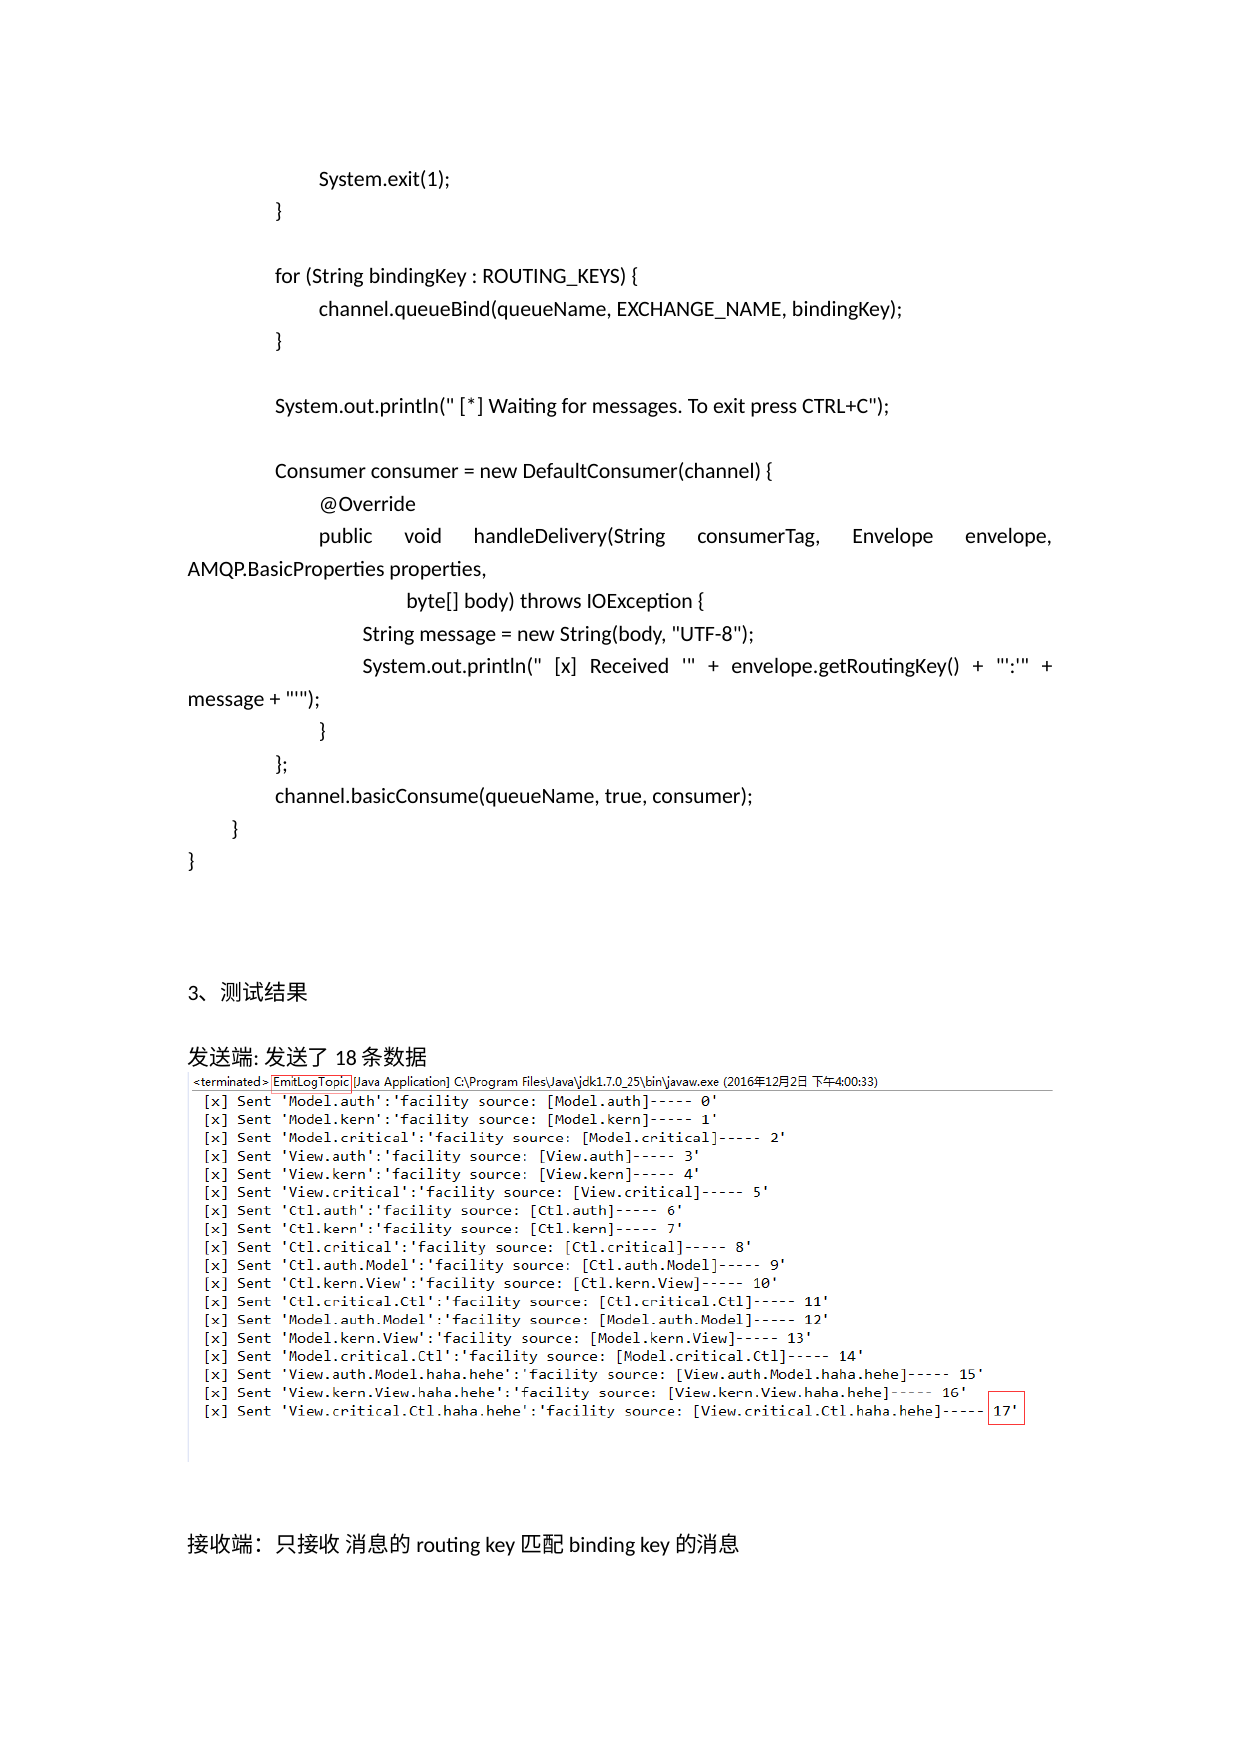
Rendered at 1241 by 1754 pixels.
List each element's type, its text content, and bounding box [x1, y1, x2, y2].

text } [187, 194, 1053, 227]
text String message = new String(body, "UTF-8"); [187, 617, 1053, 649]
text Consumer consumer = new DefaultConsumer(channel) { [187, 454, 1053, 487]
text }; [187, 747, 1053, 779]
text } [187, 714, 1053, 747]
text System.out.println(" [x] Received '" + envelope.getRoutingKey() + "':'" + message + "'"); [187, 649, 1053, 714]
text 发送端: 发送了 18 条数据 [187, 1039, 1053, 1072]
text for (String bindingKey : ROUTING_KEYS) { [187, 259, 1053, 292]
text 3、测试结果 [187, 974, 1053, 1007]
text @Override [187, 487, 1053, 519]
text 接收端：只接收 消息的 routing key 匹配 binding key 的消息 [187, 1527, 1053, 1559]
text System.out.println(" [*] Waiting for messages. To exit press CTRL+C"); [187, 389, 1053, 422]
text byte[] body) throws IOException { [187, 584, 1053, 617]
picture [187, 1072, 1053, 1462]
text System.exit(1); [187, 162, 1053, 194]
text channel.basicConsume(queueName, true, consumer); [187, 779, 1053, 812]
text } [187, 812, 1053, 844]
text public void handleDelivery(String consumerTag, Envelope envelope, AMQP.BasicProperties properties, [187, 519, 1053, 584]
text channel.queueBind(queueName, EXCHANGE_NAME, bindingKey); [187, 292, 1053, 324]
text } [187, 324, 1053, 357]
text } [187, 844, 1053, 877]
